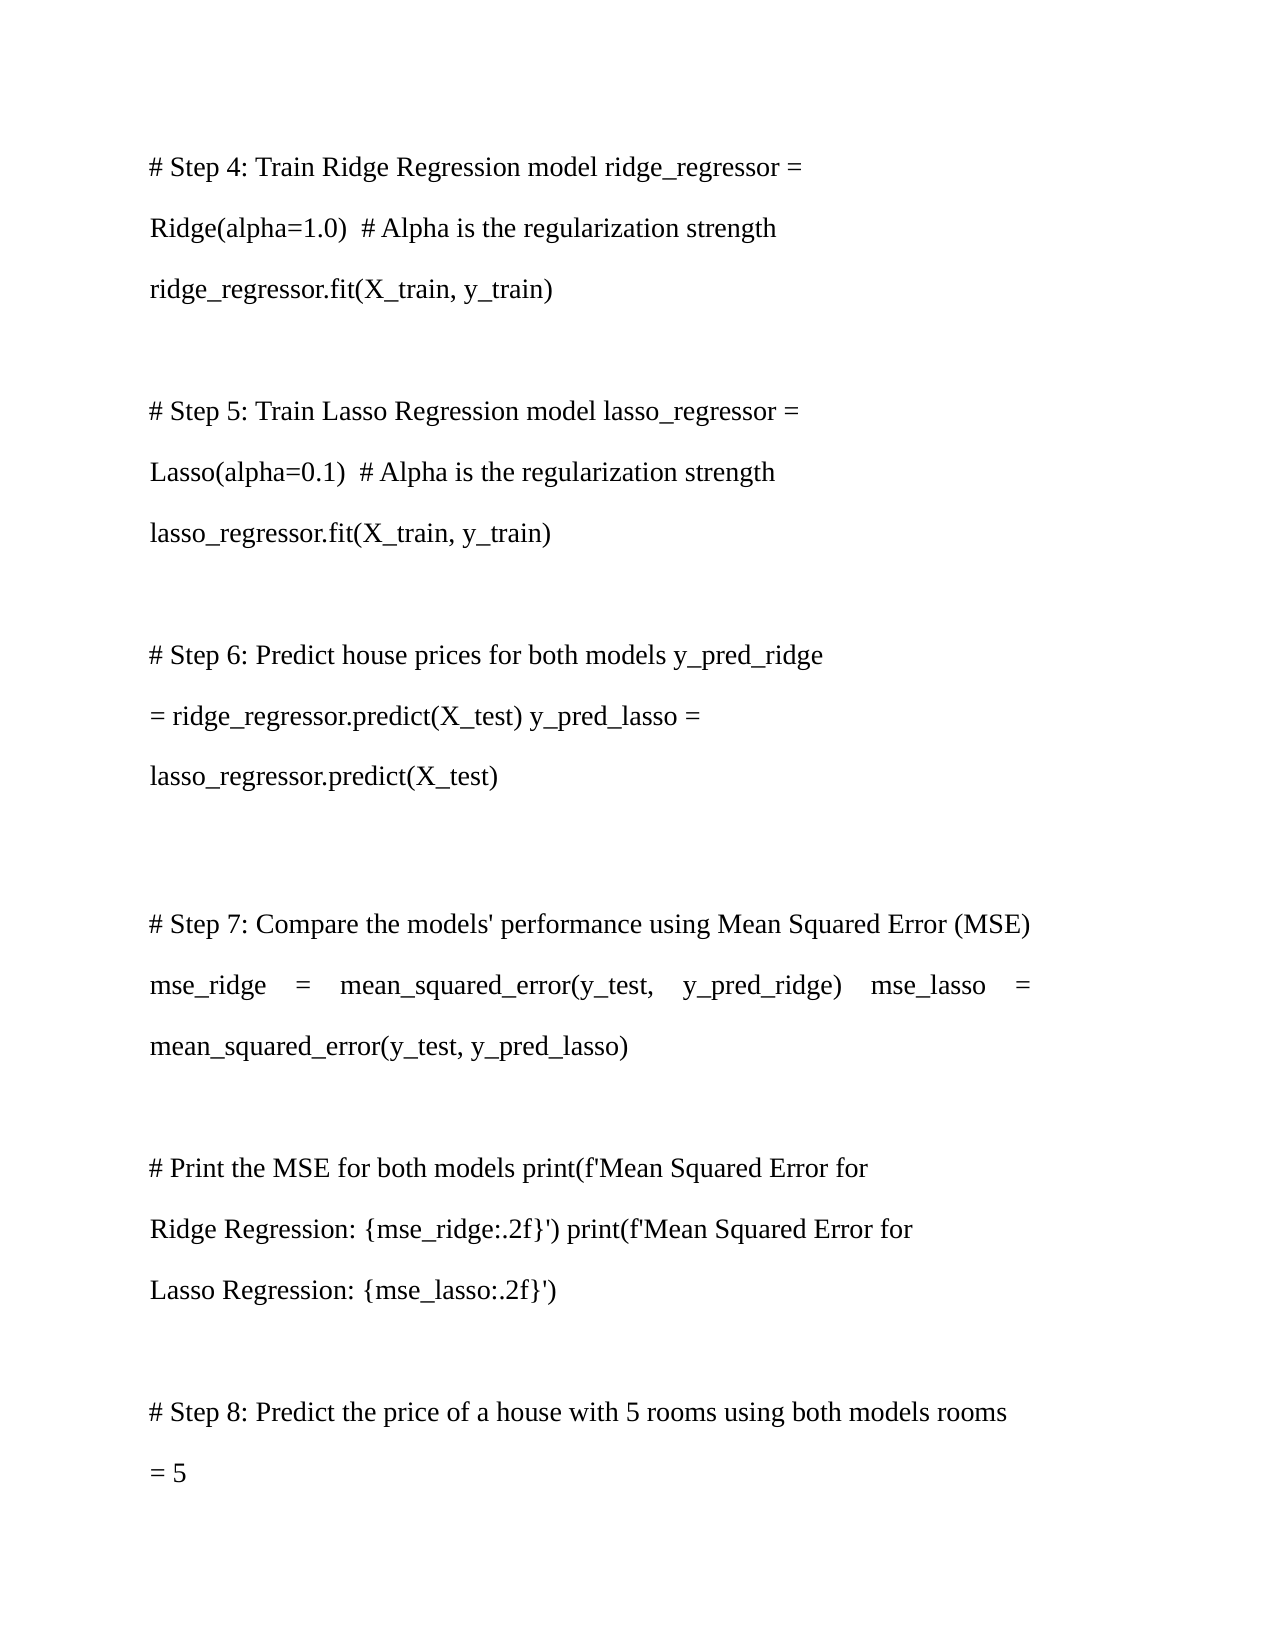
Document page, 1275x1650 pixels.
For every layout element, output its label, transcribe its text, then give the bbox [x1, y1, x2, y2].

text # Step 6: Predict house prices for both models y_pred_ridge = ridge_regressor.predict(X_test) y_pred_lasso = lasso_regressor.predict(X_test) [148, 638, 826, 792]
text # Step 8: Predict the price of a house with 5 rooms using both models rooms = 5 [148, 1395, 1011, 1488]
text # Step 4: Train Ridge Regression model ridge_regressor = Ridge(alpha=1.0) # Alpha is the regularization strength ridge_regressor.fit(X_train, y_train) [148, 150, 984, 304]
text # Print the MSE for both models print(f'Mean Squared Error for Ridge Regression: {mse_ridge:.2f}') print(f'Mean Squared Error for Lasso Regression: {mse_lasso:.2f}') [148, 1151, 914, 1305]
text # Step 7: Compare the models' performance using Mean Squared Error (MSE) mse_ridge = mean_squared_error(y_test, y_pred_ridge) mse_lasso = mean_squared_error(y_test, y_pred_lasso) [148, 907, 1032, 1062]
text # Step 5: Train Lasso Regression model lasso_regressor = Lasso(alpha=0.1) # Alpha is the regularization strength lasso_regressor.fit(X_train, y_train) [148, 394, 982, 548]
